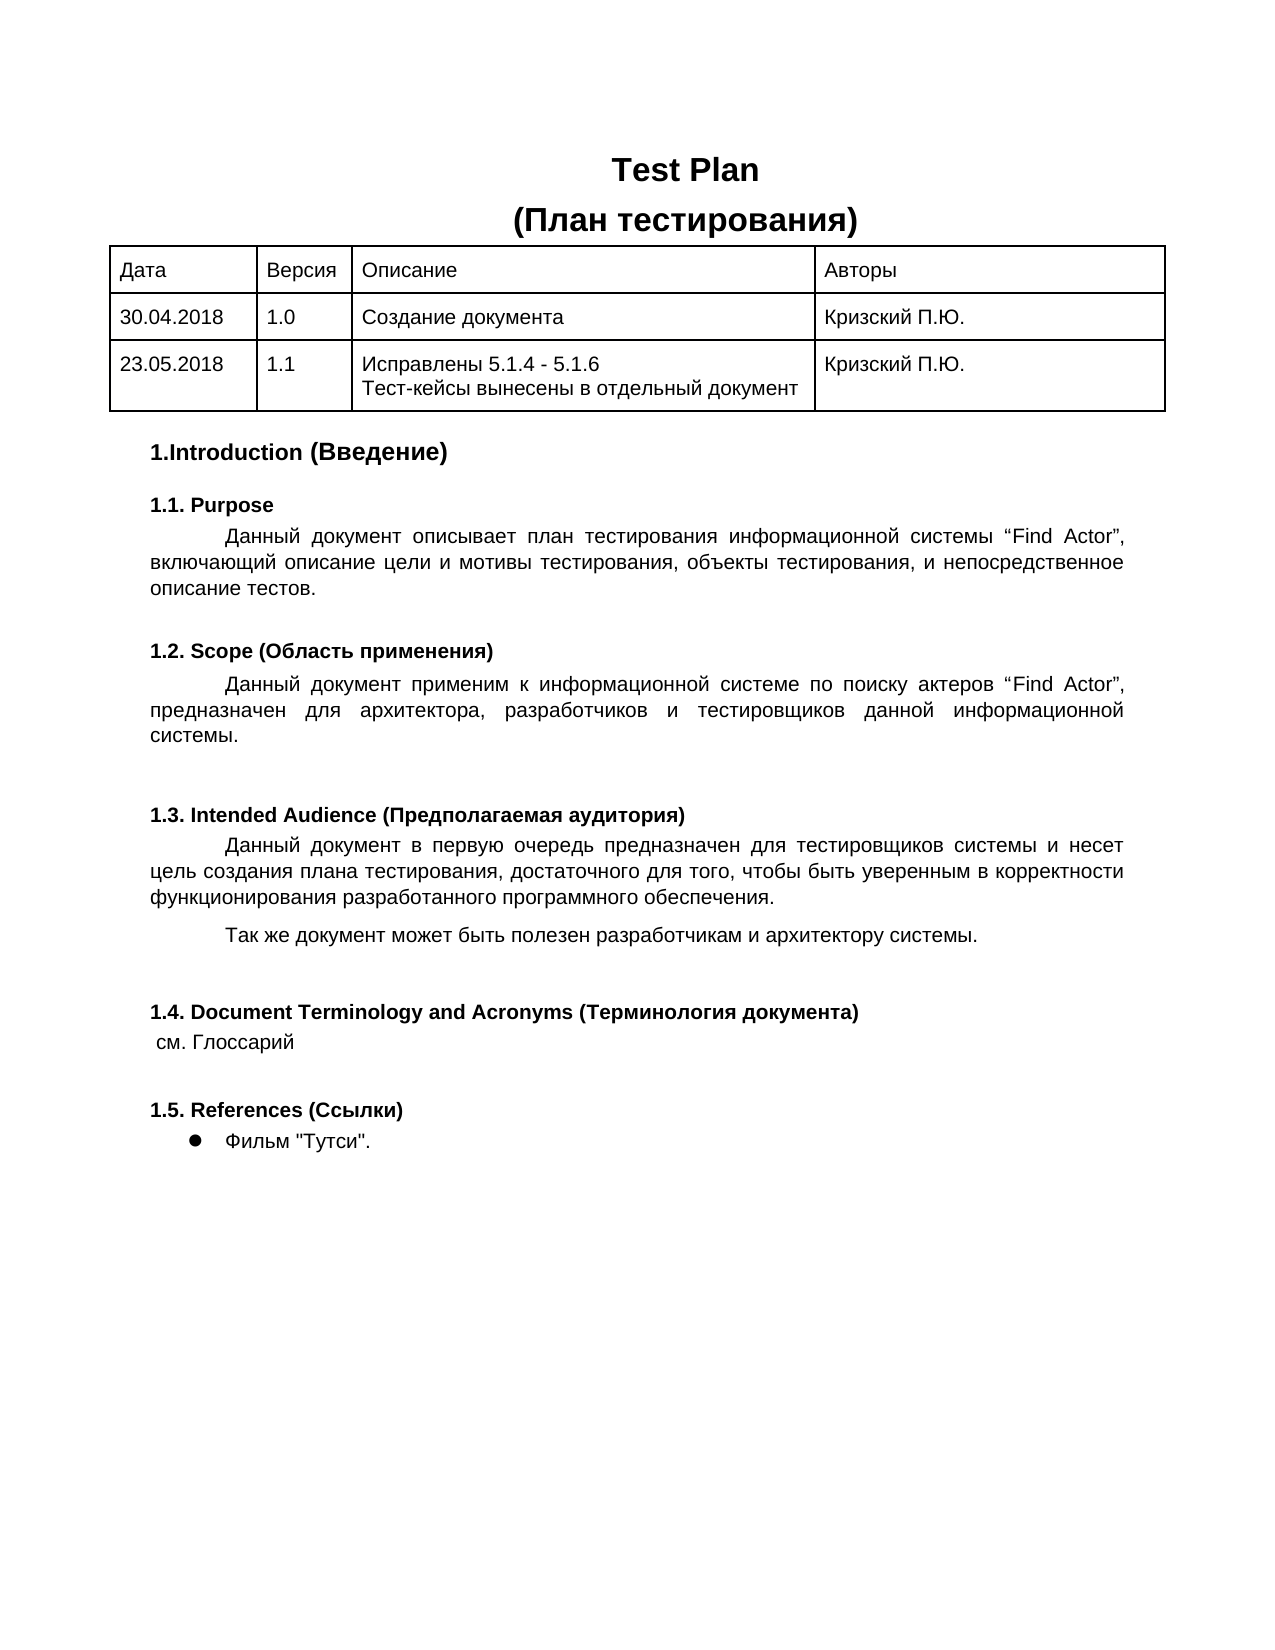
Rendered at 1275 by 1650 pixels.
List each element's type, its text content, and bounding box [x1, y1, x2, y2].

text Данный документ описывает план тестирования информационной системы “Find Actor”, включающий описание цели и мотивы тестирования, объекты тестирования, и непосредственное описание тестов. [150, 524, 1125, 600]
text 1.5. References (Ссылки) [150, 1098, 1125, 1122]
list Фильм "Тутси". [187, 1128, 1125, 1152]
table_cell Создание документа [353, 294, 814, 339]
text см. Глоссарий [150, 1030, 1125, 1054]
table_cell 30.04.2018 [111, 294, 256, 339]
table_cell Кризский П.Ю. [816, 341, 1164, 410]
text 1.4. Document Terminology and Acronyms (Терминология документа) [150, 999, 1125, 1023]
text 1.3. Intended Audience (Предполагаемая аудитория) [150, 803, 1125, 827]
text Test Plan [198, 150, 1125, 188]
text Так же документ может быть полезен разработчикам и архитектору системы. [150, 923, 1125, 947]
table_header Описание [353, 247, 814, 292]
table_cell 1.1 [258, 341, 351, 410]
text 1.1. Purpose [150, 493, 1125, 517]
table_cell Кризский П.Ю. [816, 294, 1164, 339]
text Данный документ в первую очередь предназначен для тестировщиков системы и несет цель создания плана тестирования, достаточного для того, чтобы быть уверенным в корректности функционирования разработанного программного обеспечения. [150, 833, 1125, 908]
text (План тестирования) [198, 200, 1125, 239]
table_header Дата [111, 247, 256, 292]
table_header Версия [258, 247, 351, 292]
text 1.Introduction (Введение) [150, 437, 1125, 466]
table_cell 23.05.2018 [111, 341, 256, 410]
table_header Авторы [816, 247, 1164, 292]
table_cell 1.0 [258, 294, 351, 339]
text 1.2. Scope (Область применения) [150, 639, 1125, 663]
text Данный документ применим к информационной системе по поиску актеров “Find Actor”, предназначен для архитектора, разработчиков и тестировщиков данной информационной системы. [150, 672, 1125, 747]
table_cell Исправлены 5.1.4 - 5.1.6 Тест-кейсы вынесены в отдельный документ [353, 341, 814, 410]
